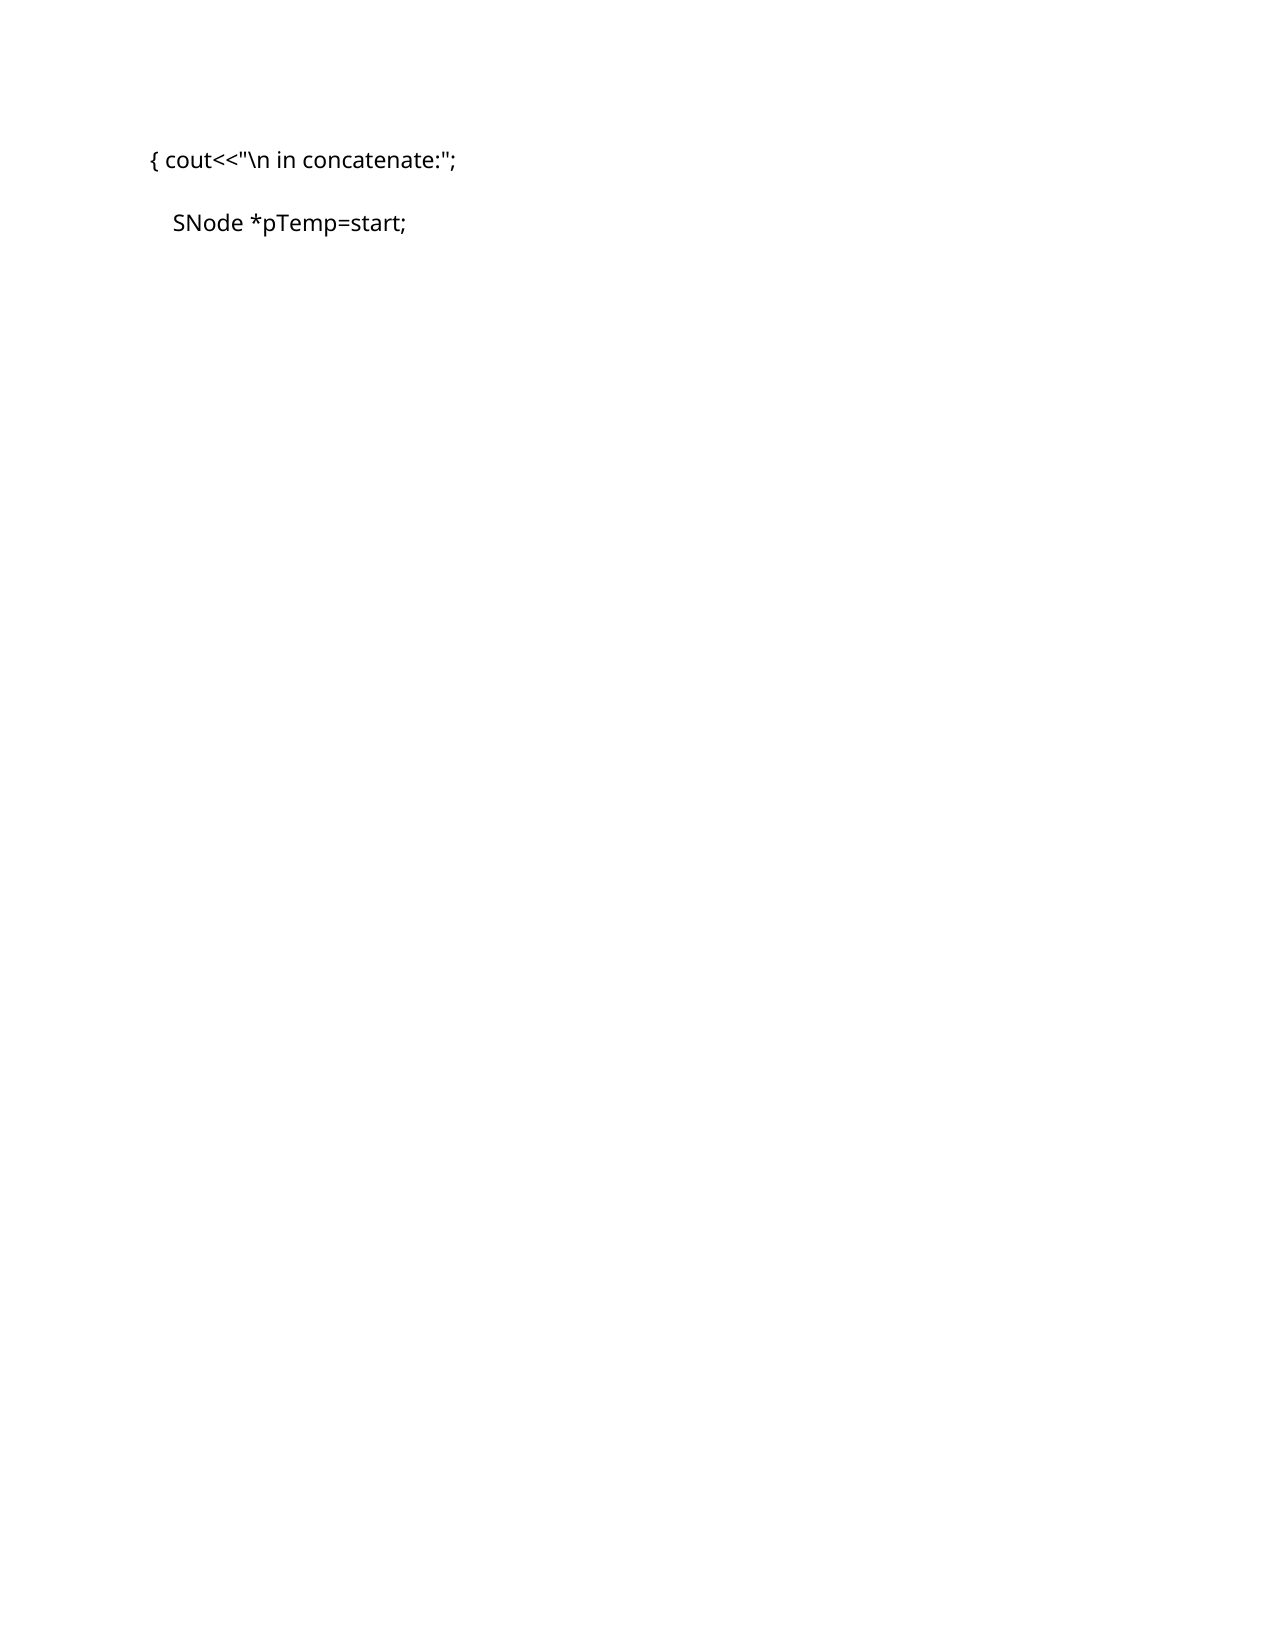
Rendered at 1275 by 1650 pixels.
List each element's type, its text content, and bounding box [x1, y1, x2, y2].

text { cout<<"\n in concatenate:"; SNode *pTemp=start; [150, 144, 497, 238]
